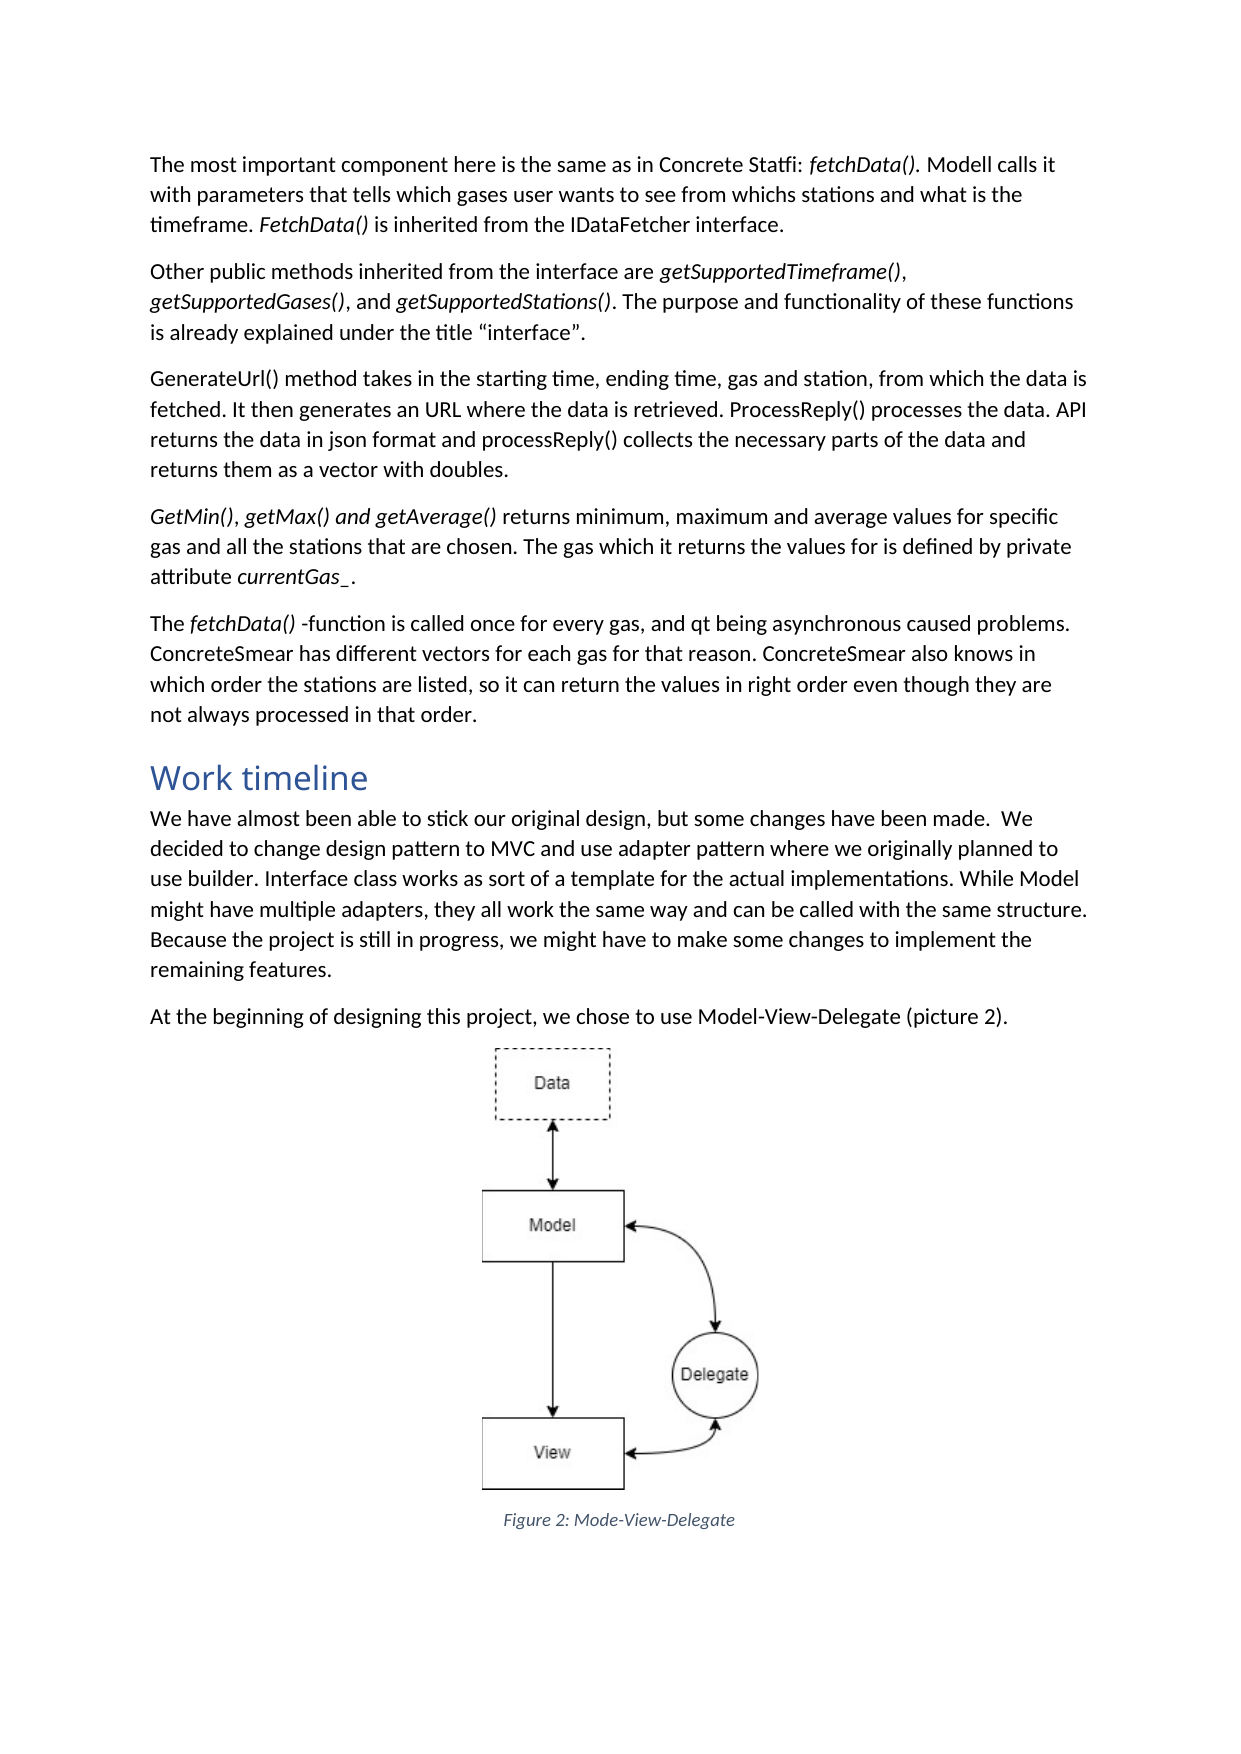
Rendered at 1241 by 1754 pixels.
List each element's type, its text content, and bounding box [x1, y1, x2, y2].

text GetMin(), getMax() and getAverage() returns minimum, maximum and average values for specific gas and all the stations that are chosen. The gas which it returns the values for is defined by private attribute currentGas_. [150, 502, 1090, 591]
text At the beginning of designing this project, we chose to use Model-View-Delegate (picture 2). [150, 1002, 1090, 1030]
text Figure 2: Mode-View-Delegate [150, 1508, 1090, 1531]
text GenerateUrl() method takes in the starting time, ending time, gas and station, from which the data is fetched. It then generates an URL where the data is retrieved. ProcessReply() processes the data. API returns the data in json format and processReply() collects the necessary parts of the data and returns them as a vector with doubles. [150, 364, 1090, 483]
text The fetchData() -function is called once for every gas, and qt being asynchronous caused problems. ConcreteSmear has different vectors for each gas for that reason. ConcreteSmear also knows in which order the stations are listed, so it can return the values in right order even though they are not always processed in that order. [150, 609, 1090, 728]
picture [482, 1048, 759, 1490]
text The most important component here is the same as in Concrete Statfi: fetchData(). Modell calls it with parameters that tells which gases user wants to see from whichs stations and what is the timeframe. FetchData() is inherited from the IDataFetcher interface. [150, 150, 1090, 238]
text Other public methods inherited from the interface are getSupportedTimeframe(), getSupportedGases(), and getSupportedStations(). The purpose and functionality of these functions is already explained under the title “interface”. [150, 257, 1090, 346]
text We have almost been able to stick our original design, but some changes have been made. We decided to change design pattern to MVC and use adapter pattern where we originally planned to use builder. Interface class works as sort of a template for the actual implementations. While Model might have multiple adapters, they all work the same way and can be called with the same structure. Because the project is still in progress, we might have to make some changes to implement the remaining features. [150, 804, 1090, 983]
subtitle Work timeline [150, 755, 1090, 801]
